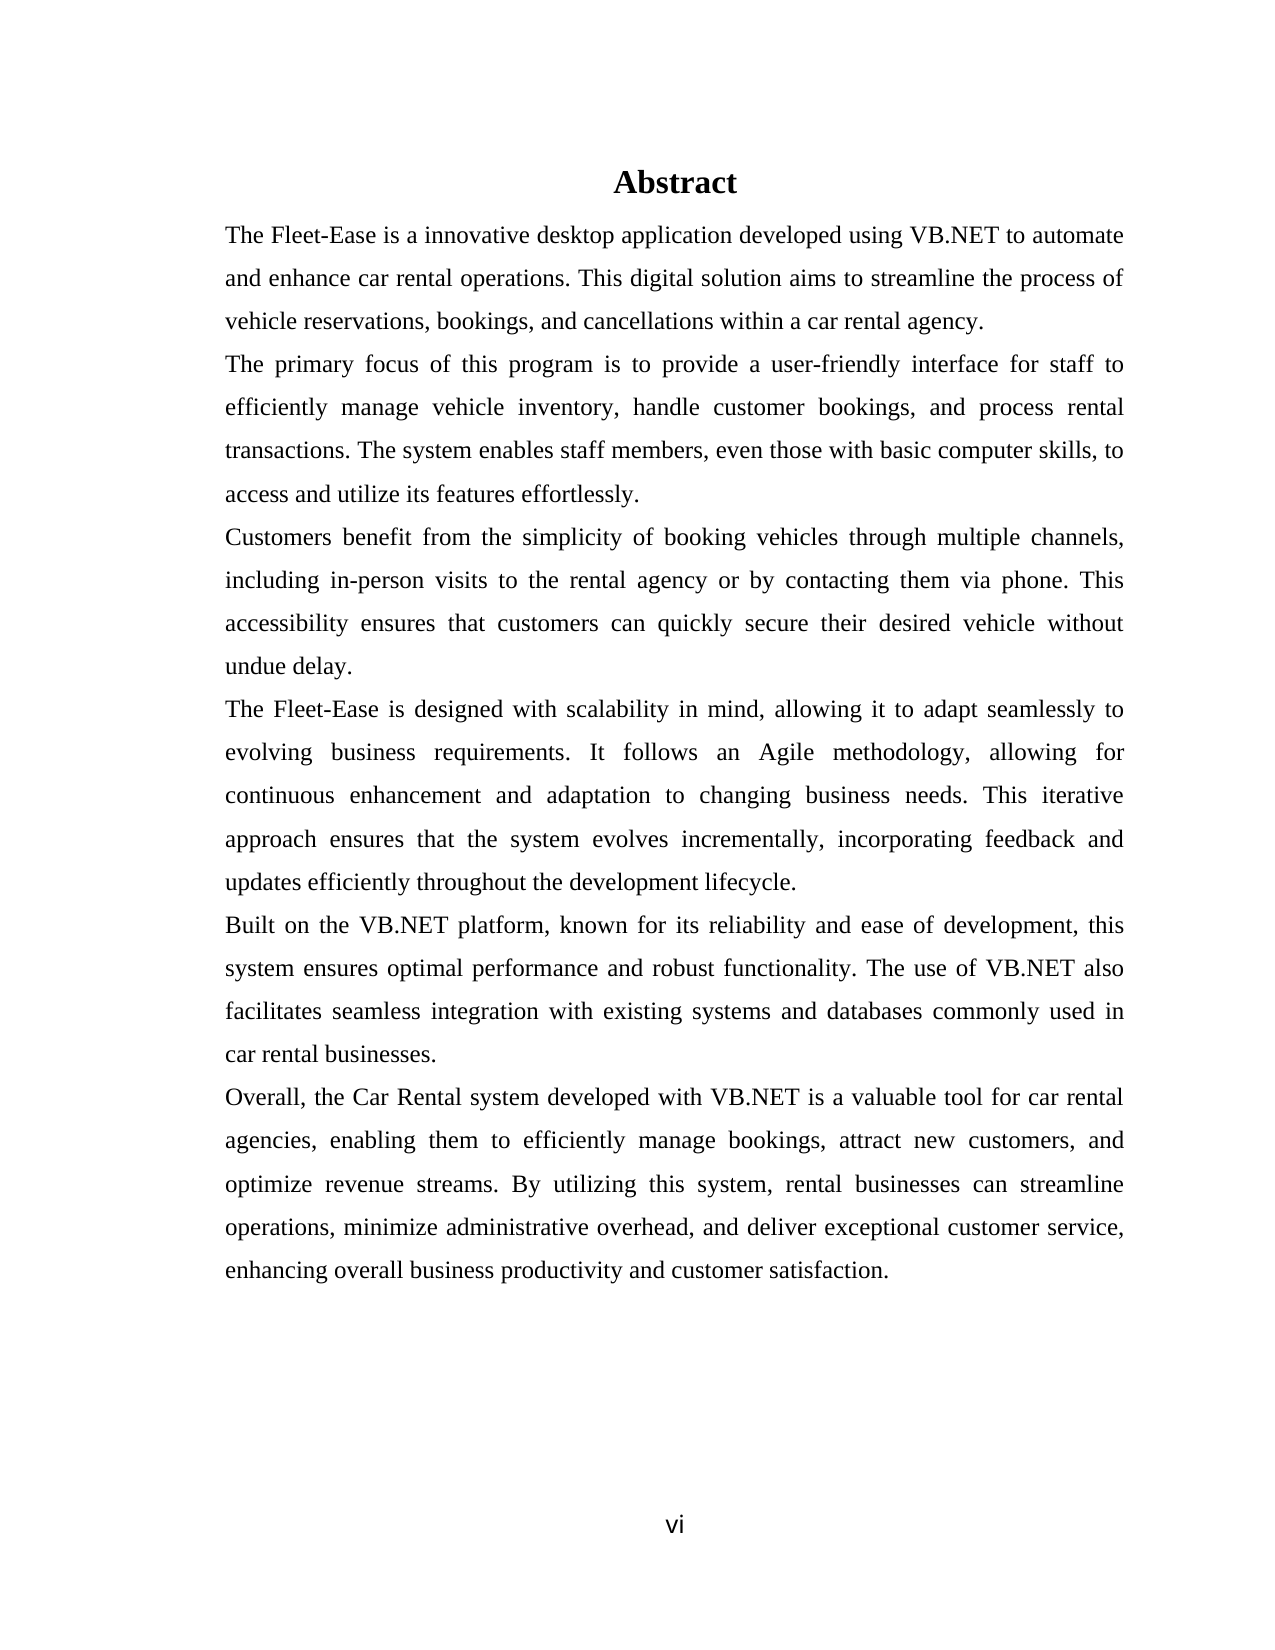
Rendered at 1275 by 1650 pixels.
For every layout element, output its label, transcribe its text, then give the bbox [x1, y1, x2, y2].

text Overall, the Car Rental system developed with VB.NET is a valuable tool for car rental agencies, enabling them to efficiently manage bookings, attract new customers, and optimize revenue streams. By utilizing this system, rental businesses can streamline operations, minimize administrative overhead, and deliver exceptional customer service, enhancing overall business productivity and customer satisfaction. [225, 1082, 1125, 1284]
text Customers benefit from the simplicity of booking vehicles through multiple channels, including in-person visits to the rental agency or by contacting them via phone. This accessibility ensures that customers can quickly secure their desired vehicle without undue delay. [225, 522, 1125, 680]
text The Fleet-Ease is designed with scalability in mind, allowing it to adapt seamlessly to evolving business requirements. It follows an Agile methodology, allowing for continuous enhancement and adaptation to changing business needs. This iterative approach ensures that the system evolves incrementally, incorporating feedback and updates efficiently throughout the development lifecycle. [225, 694, 1125, 896]
subtitle Abstract [225, 162, 1125, 201]
text The primary focus of this program is to provide a user-friendly interface for staff to efficiently manage vehicle inventory, handle customer bookings, and process rental transactions. The system enables staff members, even those with basic computer skills, to access and utilize its features effortlessly. [225, 349, 1125, 507]
text Built on the VB.NET platform, known for its reliability and ease of development, this system ensures optimal performance and robust functionality. The use of VB.NET also facilitates seamless integration with existing systems and databases commonly used in car rental businesses. [225, 910, 1125, 1068]
text The Fleet-Ease is a innovative desktop application developed using VB.NET to automate and enhance car rental operations. This digital solution aims to streamline the process of vehicle reservations, bookings, and cancellations within a car rental agency. [225, 220, 1125, 335]
